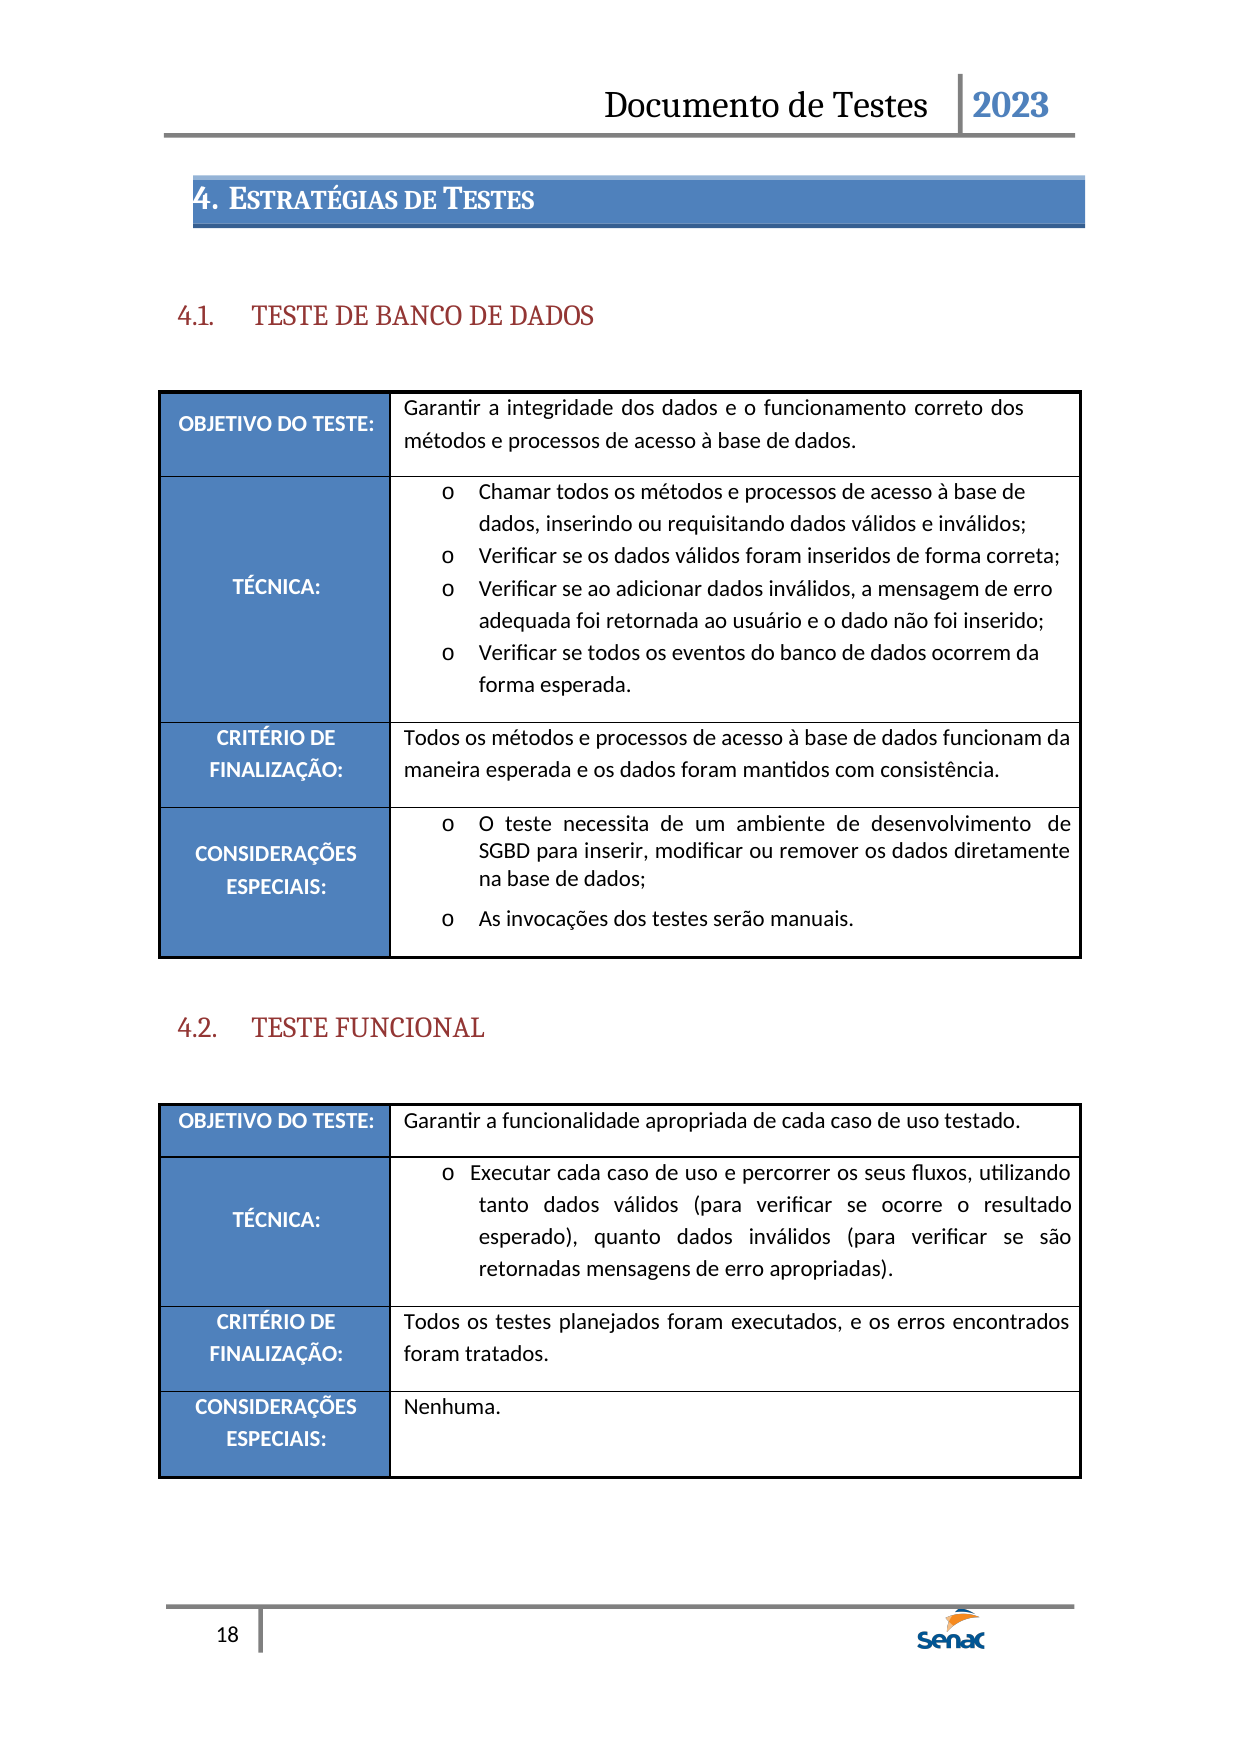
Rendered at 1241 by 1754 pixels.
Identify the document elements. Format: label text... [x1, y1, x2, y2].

subtitle TESTE DE BANCO DE DADOS [177, 299, 1140, 332]
table_cell Todos os métodos e processos de acesso à base de dados funcionam da maneira esperada e os dados foram mantidos com consistência. [391, 723, 1079, 807]
table_cell Chamar todos os métodos e processos de acesso à base de dados, inserindo ou requisitando dados válidos e inválidos; Verificar se os dados válidos foram inseridos de forma correta; Verificar se ao adicionar dados inválidos, a mensagem de erro adequada foi retornada ao usuário e o dado não foi inserido; Verificar se todos os eventos do banco de dados ocorrem da forma esperada. [391, 477, 1079, 722]
table_header OBJETIVO DO TESTE: [161, 394, 389, 476]
table_cell CRITÉRIO DE FINALIZAÇÃO: [161, 723, 389, 807]
subtitle TESTE FUNCIONAL [177, 1011, 1140, 1045]
table_cell CONSIDERAÇÕES ESPECIAIS: [161, 1392, 389, 1476]
table_header Garantir a funcionalidade apropriada de cada caso de uso testado. [391, 1106, 1079, 1156]
table_cell Todos os testes planejados foram executados, e os erros encontrados foram tratados. [391, 1307, 1079, 1391]
table_cell O teste necessita de um ambiente de desenvolvimento de SGBD para inserir, modificar ou remover os dados diretamente na base de dados; As invocações dos testes serão manuais. [391, 808, 1079, 956]
table_cell Nenhuma. [391, 1392, 1079, 1476]
table_cell CRITÉRIO DE FINALIZAÇÃO: [161, 1307, 389, 1391]
table_cell o Executar cada caso de uso e percorrer os seus fluxos, utilizando tanto dados válidos (para verificar se ocorre o resultado esperado), quanto dados inválidos (para verificar se são retornadas mensagens de erro apropriadas). [391, 1158, 1079, 1306]
table_cell CONSIDERAÇÕES ESPECIAIS: [161, 808, 389, 956]
table_header Garantir a integridade dos dados e o funcionamento correto dos métodos e processos de acesso à base de dados. [391, 394, 1079, 476]
table_header OBJETIVO DO TESTE: [161, 1106, 389, 1156]
table_cell TÉCNICA: [161, 477, 389, 722]
table_cell TÉCNICA: [161, 1158, 389, 1306]
picture [917, 1609, 985, 1649]
